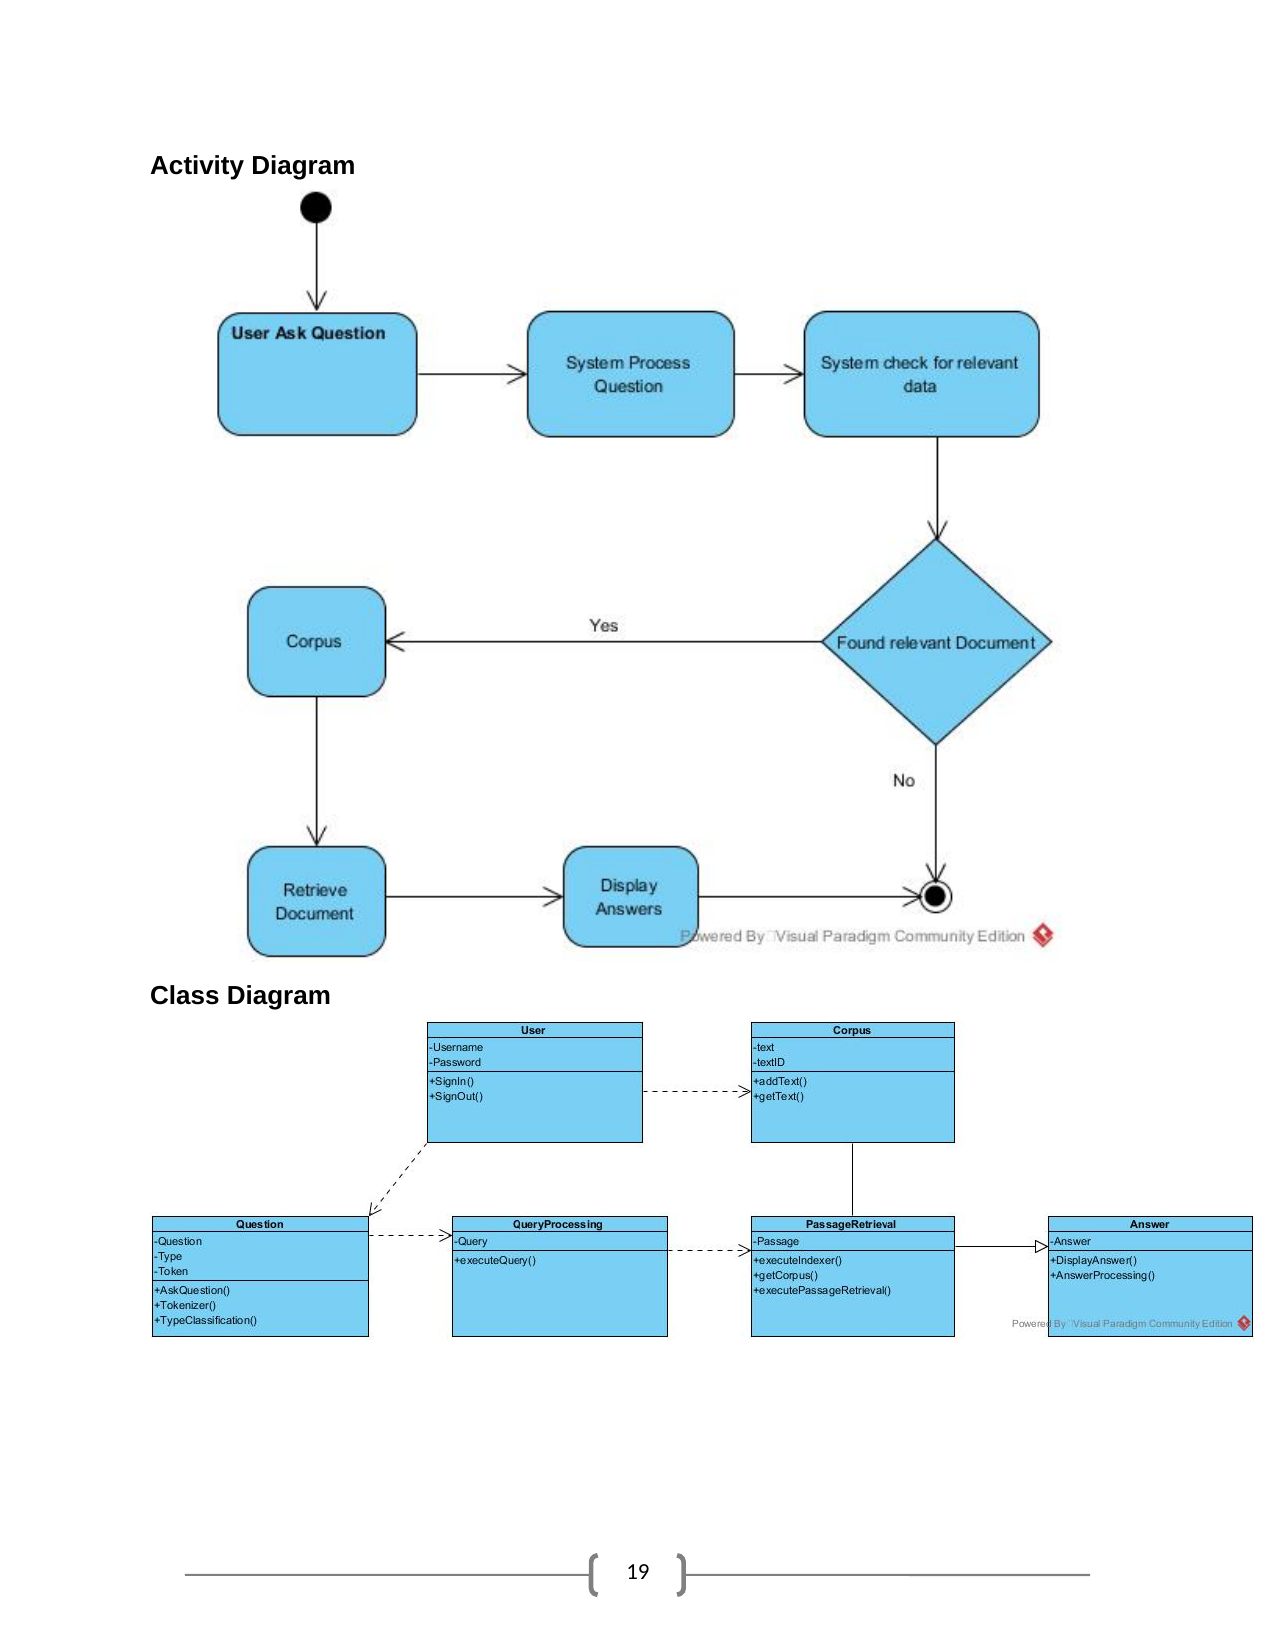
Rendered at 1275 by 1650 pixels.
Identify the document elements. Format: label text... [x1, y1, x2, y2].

subtitle Activity Diagram [150, 150, 1125, 180]
picture [213, 189, 1062, 962]
subtitle Class Diagram [150, 980, 1125, 1010]
picture [150, 1020, 1255, 1340]
